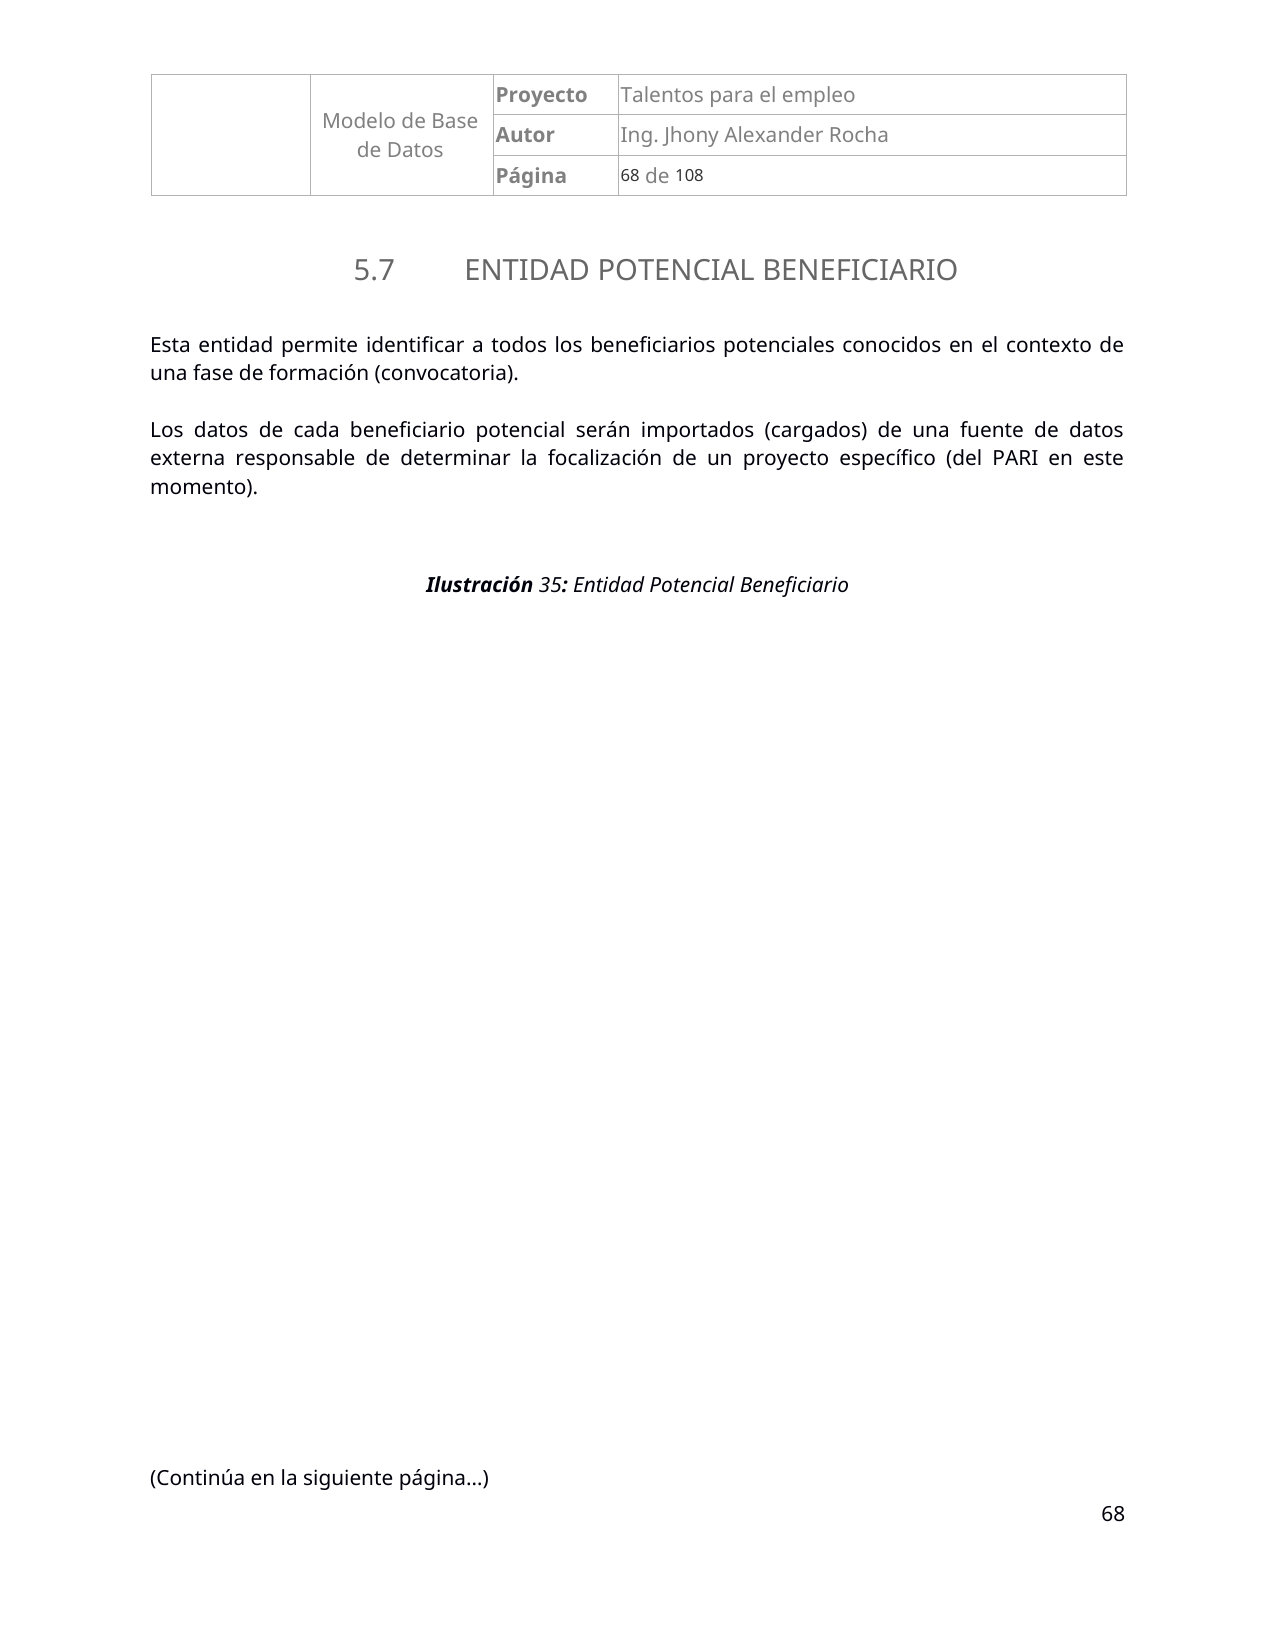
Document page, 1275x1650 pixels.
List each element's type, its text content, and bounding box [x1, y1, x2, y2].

list Entidad potencial beneficiario [179, 249, 1125, 289]
text Los datos de cada beneficiario potencial serán importados (cargados) de una fuente de datos externa responsable de determinar la focalización de un proyecto específico (del PARI en este momento). [150, 415, 1125, 500]
text Esta entidad permite identificar a todos los beneficiarios potenciales conocidos en el contexto de una fase de formación (convocatoria). [150, 330, 1125, 387]
text (Continúa en la siguiente página…) [150, 1463, 1125, 1491]
